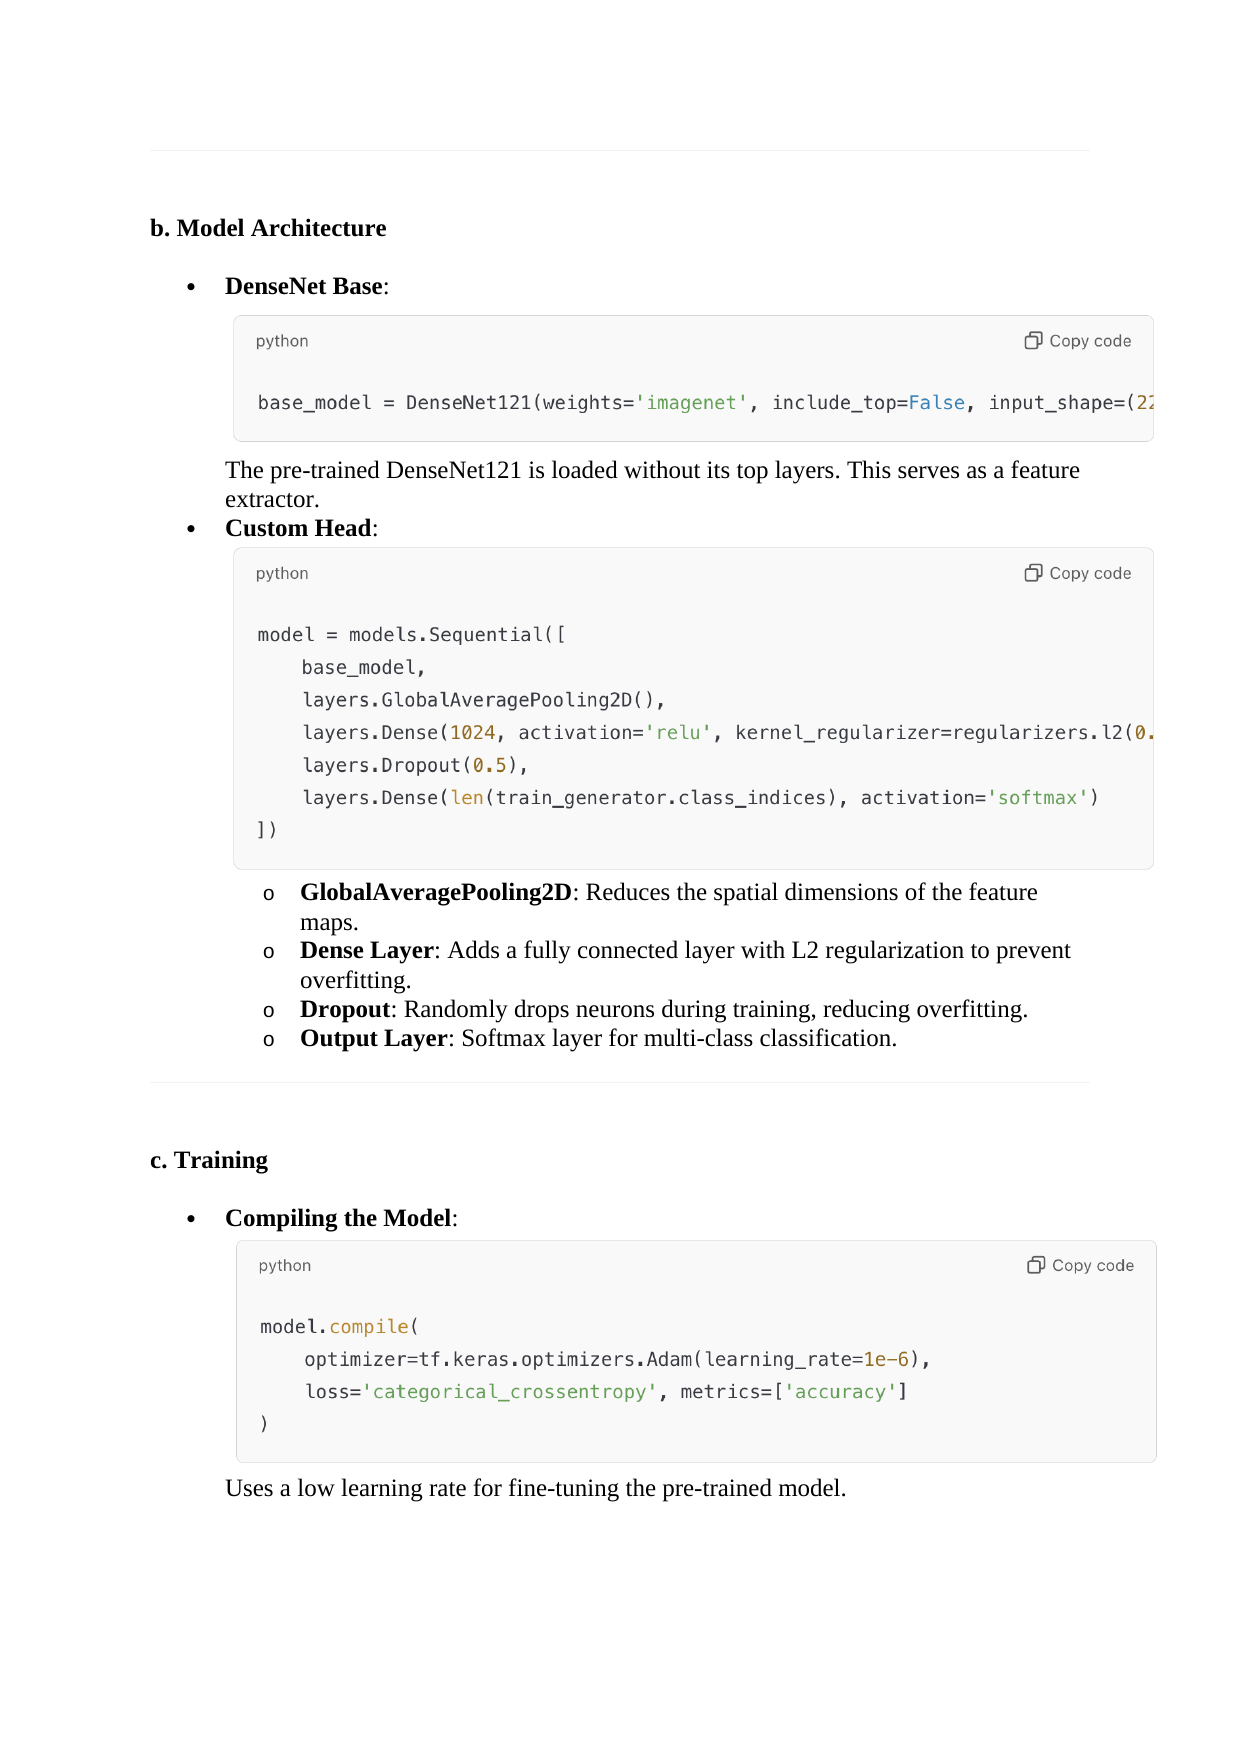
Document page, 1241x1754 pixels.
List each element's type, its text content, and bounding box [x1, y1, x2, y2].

list GlobalAveragePooling2D: Reduces the spatial dimensions of the feature maps. [262, 878, 1090, 936]
picture [225, 541, 1166, 878]
list Dense Layer: Adds a fully connected layer with L2 regularization to prevent overfitting. [262, 936, 1090, 994]
text b. Model Architecture [150, 213, 1090, 242]
picture [225, 1232, 1166, 1473]
list Output Layer: Softmax layer for multi-class classification. [262, 1023, 1090, 1053]
text c. Training [150, 1146, 1090, 1174]
picture [225, 300, 1166, 456]
list Dropout: Randomly drops neurons during training, reducing overfitting. [262, 994, 1090, 1023]
